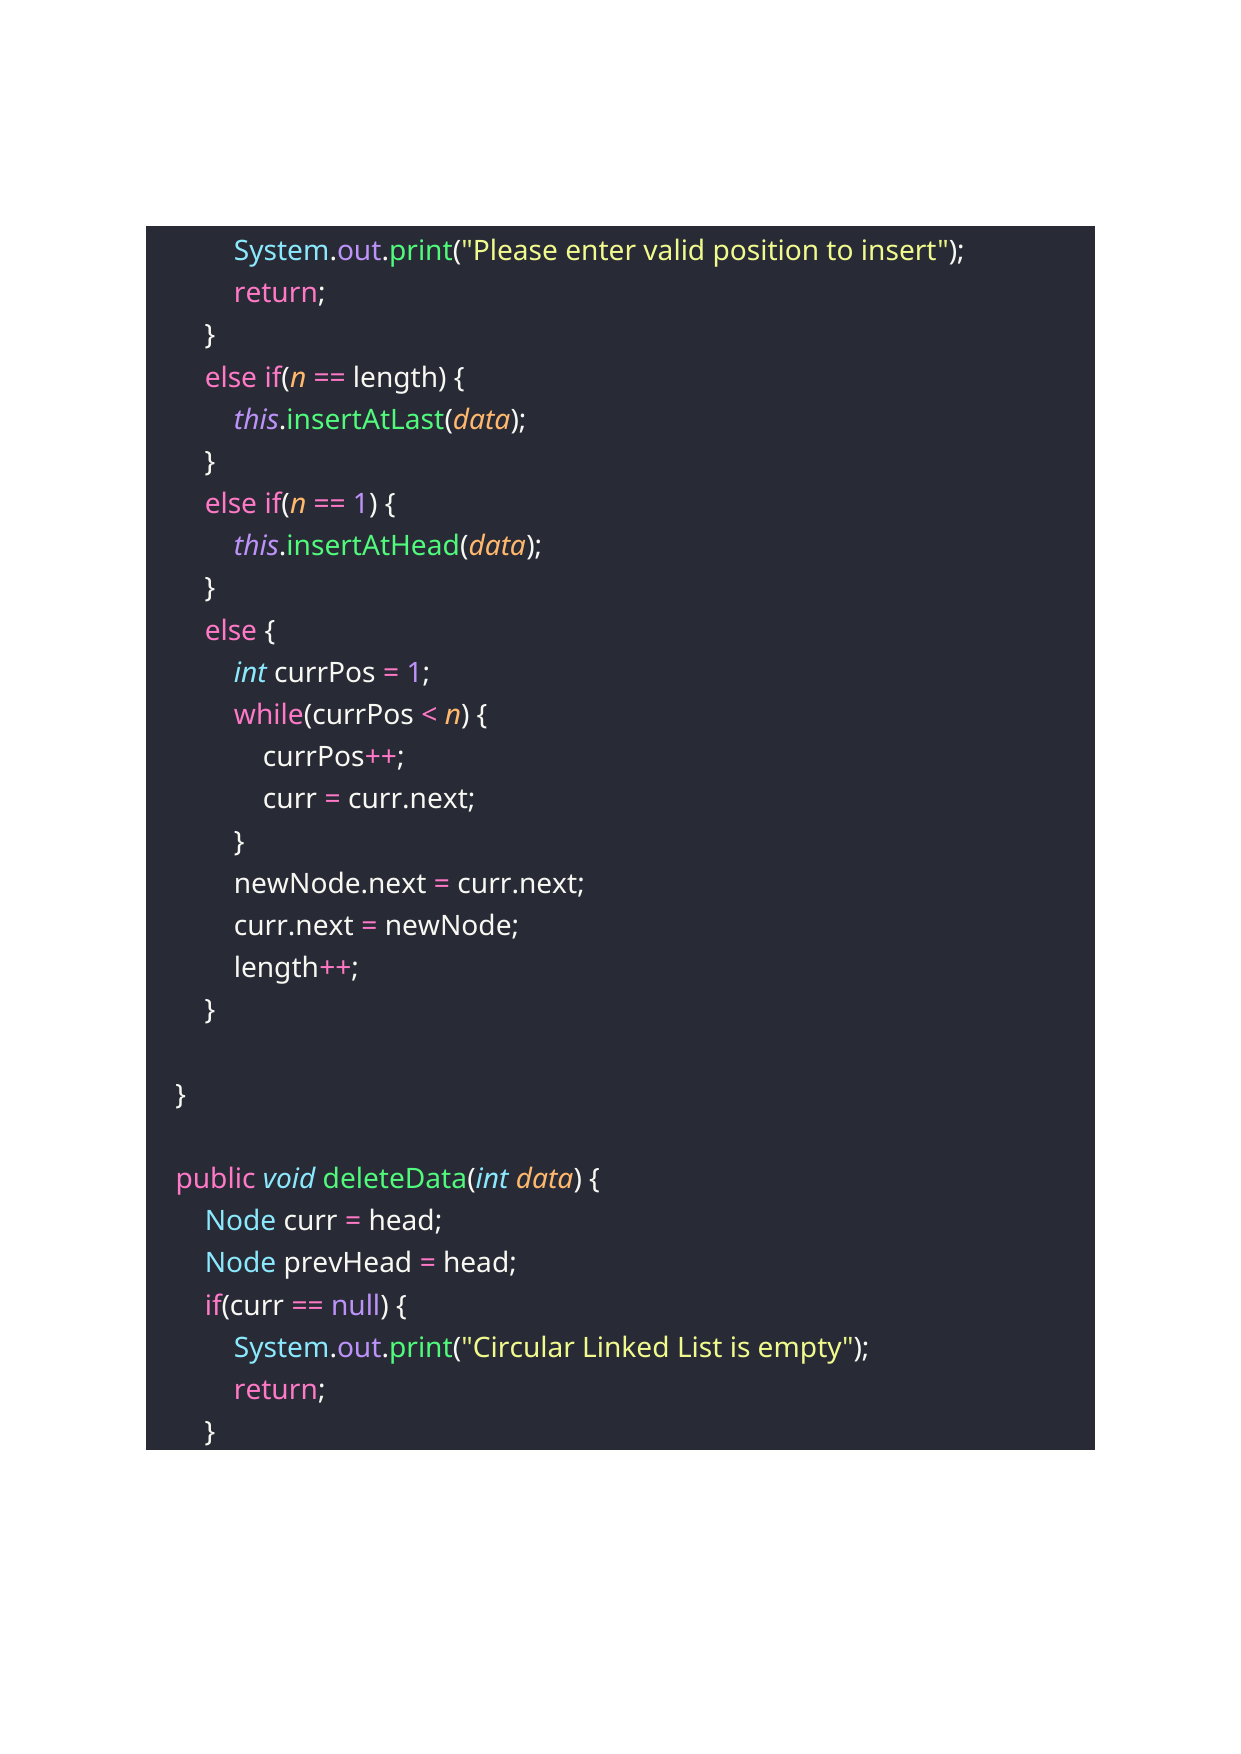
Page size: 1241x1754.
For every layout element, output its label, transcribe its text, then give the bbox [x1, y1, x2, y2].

text return; [146, 1366, 1095, 1408]
text newNode.next = curr.next; [146, 859, 1095, 901]
text int currPos = 1; [146, 648, 1095, 691]
text return; [146, 269, 1095, 311]
text else if(n == 1) { [146, 479, 1095, 522]
text this.insertAtHead(data); [146, 522, 1095, 564]
text curr = curr.next; [146, 775, 1095, 817]
text } [146, 1408, 1095, 1450]
text while(currPos < n) { [146, 691, 1095, 733]
text if(curr == null) { [146, 1281, 1095, 1323]
text else if(n == length) { [146, 353, 1095, 395]
text Node prevHead = head; [146, 1239, 1095, 1281]
text currPos++; [146, 733, 1095, 775]
text } [146, 564, 1095, 606]
text System.out.print("Please enter valid position to insert"); [146, 226, 1095, 269]
text curr.next = newNode; [146, 901, 1095, 944]
text System.out.print("Circular Linked List is empty"); [146, 1323, 1095, 1366]
text } [146, 311, 1095, 353]
text } [146, 986, 1095, 1028]
text } [146, 1070, 1095, 1112]
text this.insertAtLast(data); [146, 395, 1095, 437]
text else { [146, 606, 1095, 648]
text public void deleteData(int data) { [146, 1154, 1095, 1197]
text length++; [146, 944, 1095, 986]
text } [146, 817, 1095, 859]
text } [146, 437, 1095, 479]
text Node curr = head; [146, 1197, 1095, 1239]
